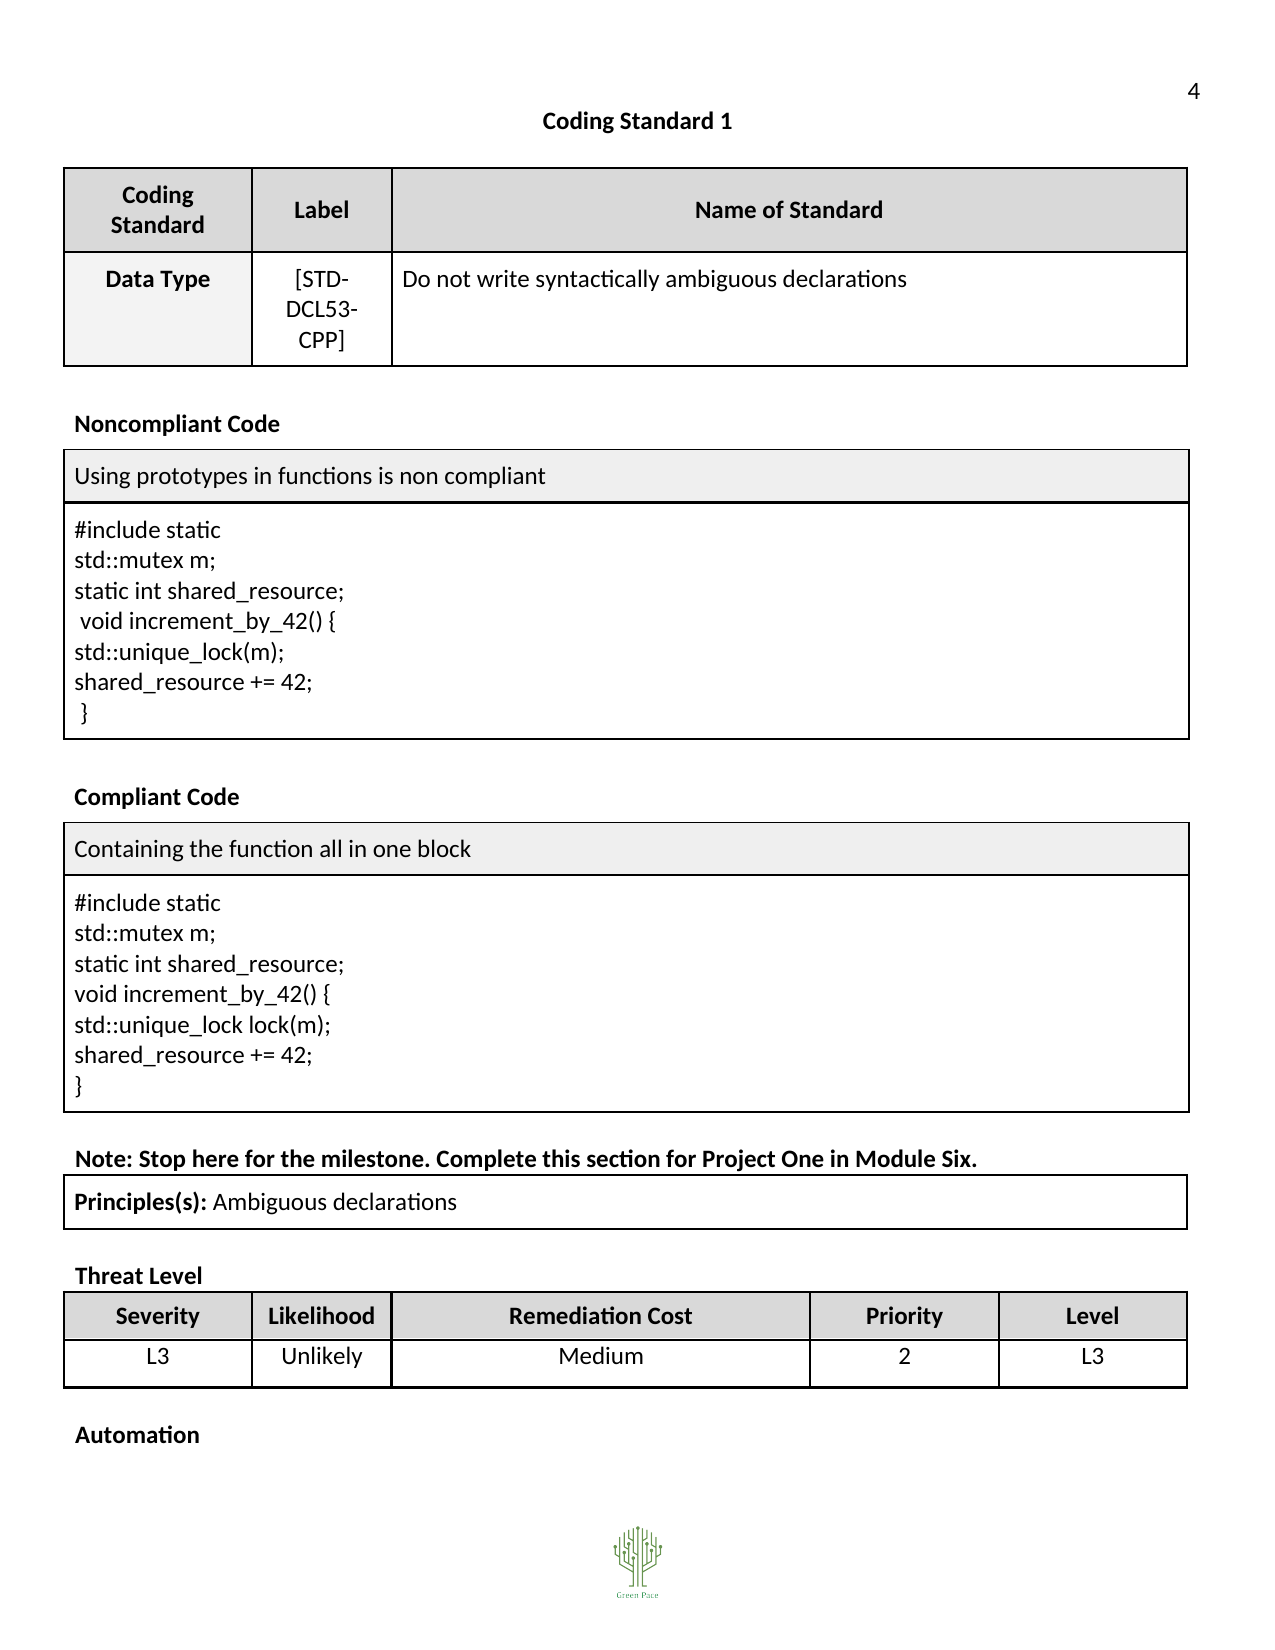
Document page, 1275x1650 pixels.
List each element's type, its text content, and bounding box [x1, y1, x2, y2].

picture [605, 1521, 670, 1606]
table_header Severity [65, 1293, 251, 1338]
table_cell Containing the function all in one block [65, 823, 1188, 874]
text Automation [75, 1419, 1200, 1449]
table_header Principles(s): Ambiguous declarations [65, 1176, 1186, 1227]
table_header Coding Standard [65, 169, 251, 251]
table_header Likelihood [253, 1293, 390, 1338]
table_cell #include static std::mutex m; static int shared_resource; void increment_by_42() { std::unique_lock(m); shared_resource += 42; } [65, 504, 1188, 738]
table_cell Data Type [65, 253, 251, 365]
text Note: Stop here for the milestone. Complete this section for Project One in Module Six. [75, 1143, 1200, 1174]
text Threat Level [75, 1260, 1200, 1291]
subtitle Coding Standard 1 [75, 106, 1200, 136]
table_header Label [253, 169, 391, 251]
table_cell Unlikely [253, 1341, 390, 1386]
table_cell L3 [65, 1341, 251, 1386]
table_header Noncompliant Code [64, 398, 1189, 449]
table_cell Using prototypes in functions is non compliant [65, 450, 1188, 501]
table_cell #include static std::mutex m; static int shared_resource; void increment_by_42() { std::unique_lock lock(m); shared_resource += 42; } [65, 876, 1188, 1111]
table_header Level [1000, 1293, 1186, 1338]
table_cell Medium [393, 1341, 809, 1386]
table_cell Do not write syntactically ambiguous declarations [393, 253, 1186, 365]
table_header Remediation Cost [393, 1293, 809, 1338]
table_cell L3 [1000, 1341, 1186, 1386]
table_header Priority [811, 1293, 998, 1338]
table_cell [STD-DCL53-CPP] [253, 253, 391, 365]
table_header Name of Standard [393, 169, 1186, 251]
table_cell 2 [811, 1341, 998, 1386]
table_header Compliant Code [64, 771, 1189, 822]
